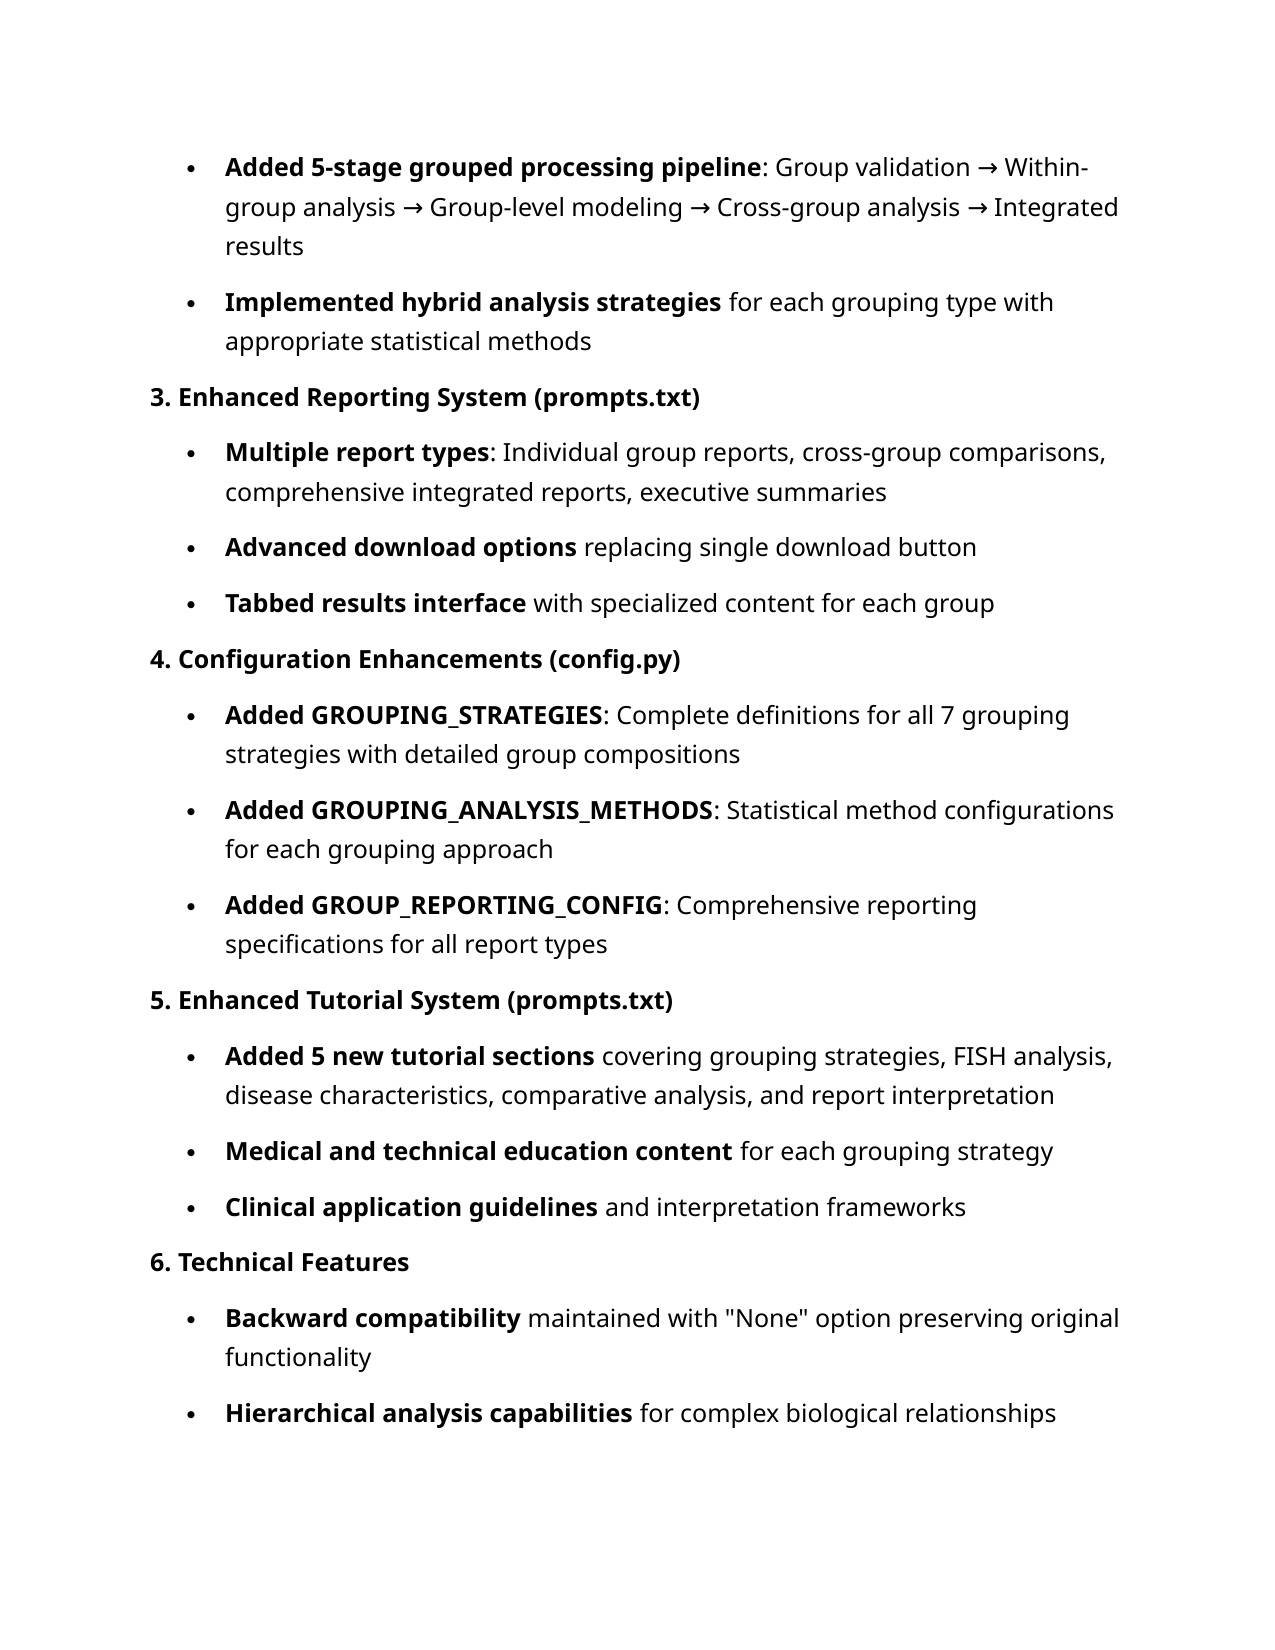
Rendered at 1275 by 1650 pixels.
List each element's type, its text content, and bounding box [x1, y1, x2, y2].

list Added GROUPING_STRATEGIES: Complete definitions for all 7 grouping strategies with detailed group compositions [187, 697, 1125, 771]
list Advanced download options replacing single download button [187, 530, 1125, 564]
text 3. Enhanced Reporting System (prompts.txt) [150, 379, 1125, 413]
list Multiple report types: Individual group reports, cross-group comparisons, comprehensive integrated reports, executive summaries [187, 435, 1125, 508]
list Added 5 new tutorial sections covering grouping strategies, FISH analysis, disease characteristics, comparative analysis, and report interpretation [187, 1038, 1125, 1112]
text 6. Technical Features [150, 1245, 1125, 1279]
list Backward compatibility maintained with "None" option preserving original functionality [187, 1301, 1125, 1374]
list Medical and technical education content for each grouping strategy [187, 1133, 1125, 1167]
list Tabbed results interface with specialized content for each group [187, 586, 1125, 620]
list Clinical application guidelines and interpretation frameworks [187, 1189, 1125, 1223]
list Implemented hybrid analysis strategies for each grouping type with appropriate statistical methods [187, 284, 1125, 357]
text 4. Configuration Enhancements (config.py) [150, 642, 1125, 676]
text 5. Enhanced Tutorial System (prompts.txt) [150, 982, 1125, 1017]
list Hierarchical analysis capabilities for complex biological relationships [187, 1396, 1125, 1430]
list Added GROUP_REPORTING_CONFIG: Comprehensive reporting specifications for all report types [187, 887, 1125, 961]
list Added 5-stage grouped processing pipeline: Group validation → Within-group analysis → Group-level modeling → Cross-group analysis → Integrated results [187, 150, 1125, 262]
list Added GROUPING_ANALYSIS_METHODS: Statistical method configurations for each grouping approach [187, 792, 1125, 866]
